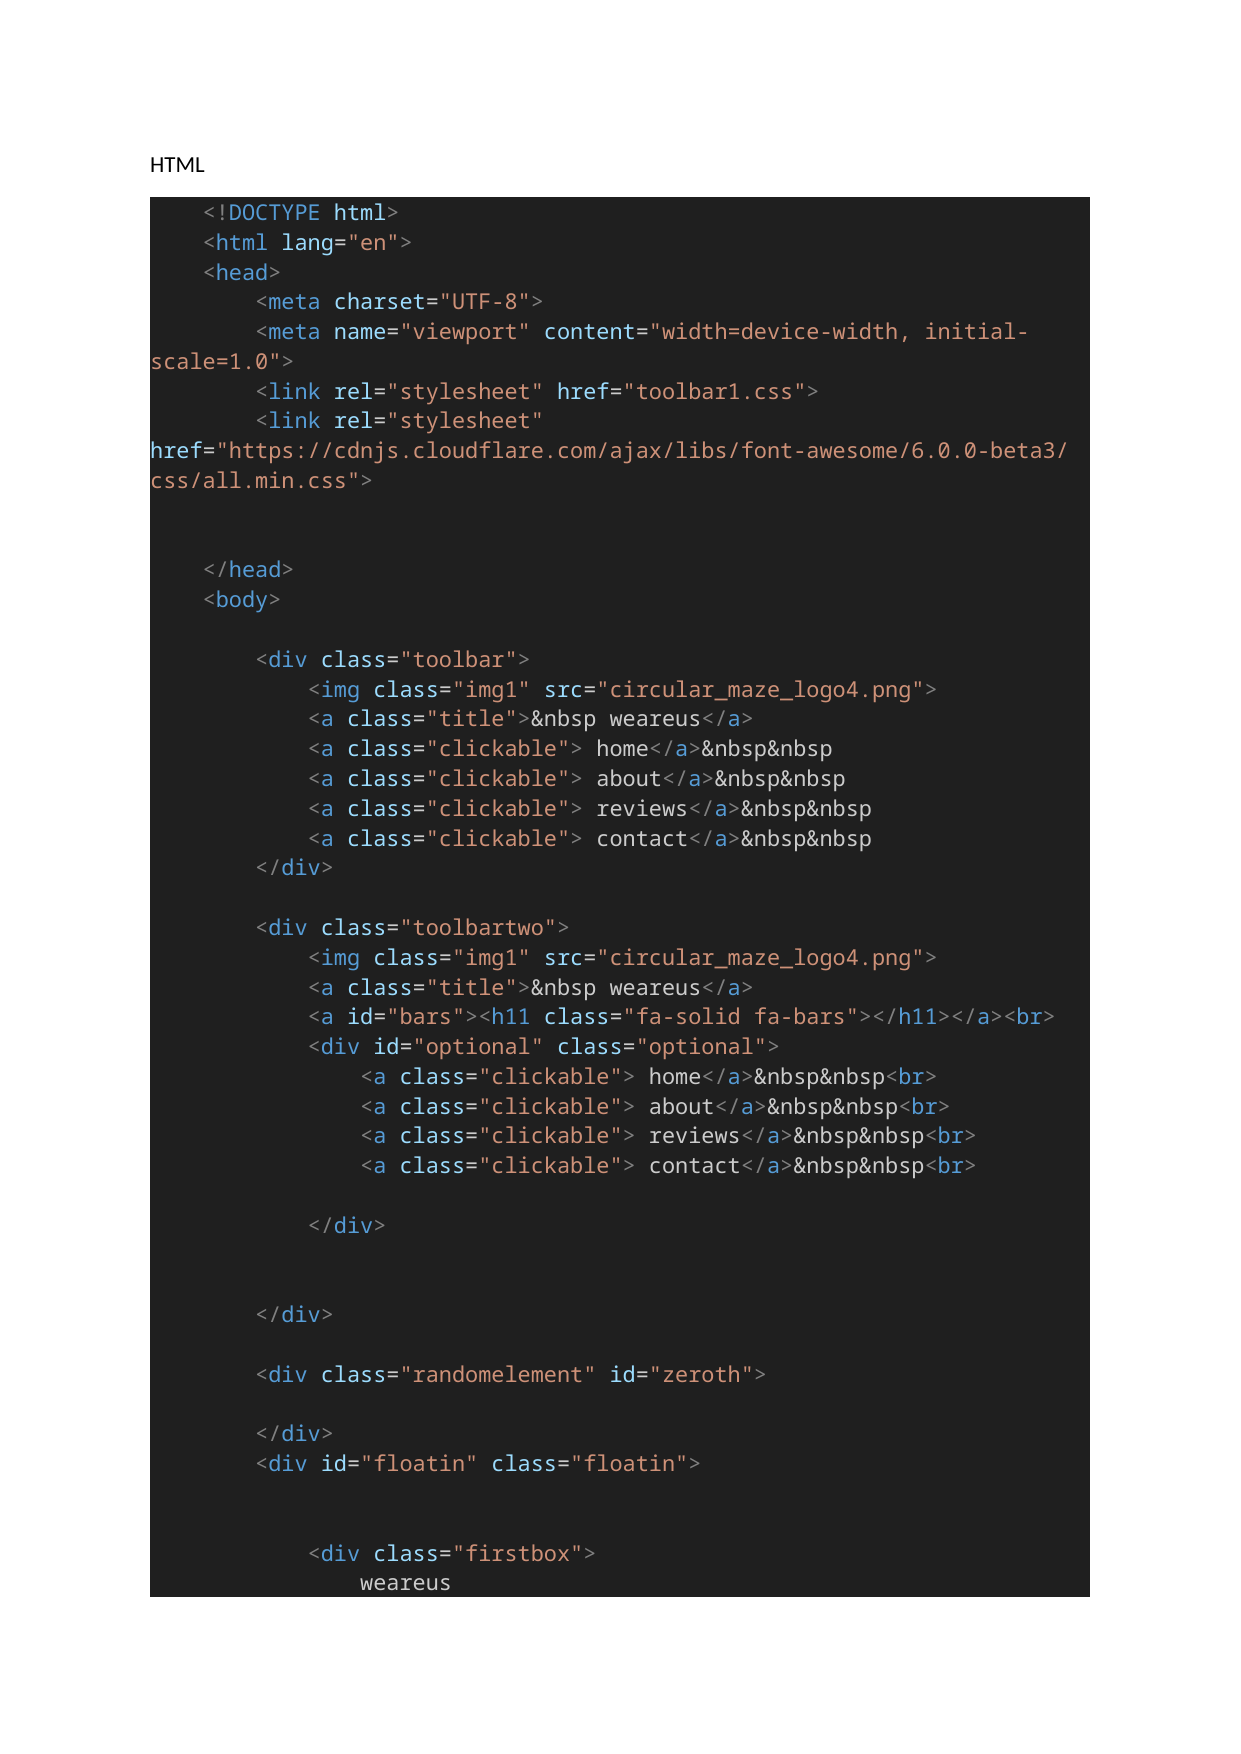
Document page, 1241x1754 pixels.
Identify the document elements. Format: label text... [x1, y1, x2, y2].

text <!DOCTYPE html> [150, 197, 1090, 227]
text <a class="title">&nbsp weareus</a> [150, 703, 1090, 733]
text <a class="clickable"> contact</a>&nbsp&nbsp<br> [150, 1150, 1090, 1180]
text <meta charset="UTF-8"> [150, 286, 1090, 316]
text <a class="title">&nbsp weareus</a> [150, 971, 1090, 1001]
text </div> [150, 852, 1090, 882]
text </div> [150, 1210, 1090, 1239]
text </div> [150, 1418, 1090, 1448]
text <a class="clickable"> reviews</a>&nbsp&nbsp<br> [150, 1120, 1090, 1150]
text <link rel="stylesheet" href="https://cdnjs.cloudflare.com/ajax/libs/font-awesome/6.0.0-beta3/css/all.min.css"> [150, 405, 1090, 495]
text <head> [150, 256, 1090, 286]
text </div> [150, 1299, 1090, 1329]
text <meta name="viewport" content="width=device-width, initial-scale=1.0"> [150, 316, 1090, 376]
text weareus [150, 1567, 1090, 1597]
text <div class="toolbar"> [150, 644, 1090, 673]
text <div class="toolbartwo"> [150, 912, 1090, 942]
text HTML [150, 150, 1090, 178]
text </head> [150, 554, 1090, 584]
text <div class="randomelement" id="zeroth"> [150, 1359, 1090, 1388]
text <a class="clickable"> home</a>&nbsp&nbsp<br> [150, 1061, 1090, 1091]
text <a class="clickable"> reviews</a>&nbsp&nbsp [150, 793, 1090, 822]
text <a class="clickable"> contact</a>&nbsp&nbsp [150, 822, 1090, 852]
text <a id="bars"><h11 class="fa-solid fa-bars"></h11></a><br> [150, 1001, 1090, 1031]
text <a class="clickable"> home</a>&nbsp&nbsp [150, 733, 1090, 763]
text <a class="clickable"> about</a>&nbsp&nbsp [150, 763, 1090, 793]
text <div class="firstbox"> [150, 1537, 1090, 1567]
text <img class="img1" src="circular_maze_logo4.png"> [150, 673, 1090, 703]
text <a class="clickable"> about</a>&nbsp&nbsp<br> [150, 1091, 1090, 1120]
text <div id="floatin" class="floatin"> [150, 1448, 1090, 1478]
text <html lang="en"> [150, 227, 1090, 256]
text <link rel="stylesheet" href="toolbar1.css"> [150, 376, 1090, 405]
text <body> [150, 584, 1090, 614]
text <div id="optional" class="optional"> [150, 1031, 1090, 1061]
text <img class="img1" src="circular_maze_logo4.png"> [150, 942, 1090, 971]
